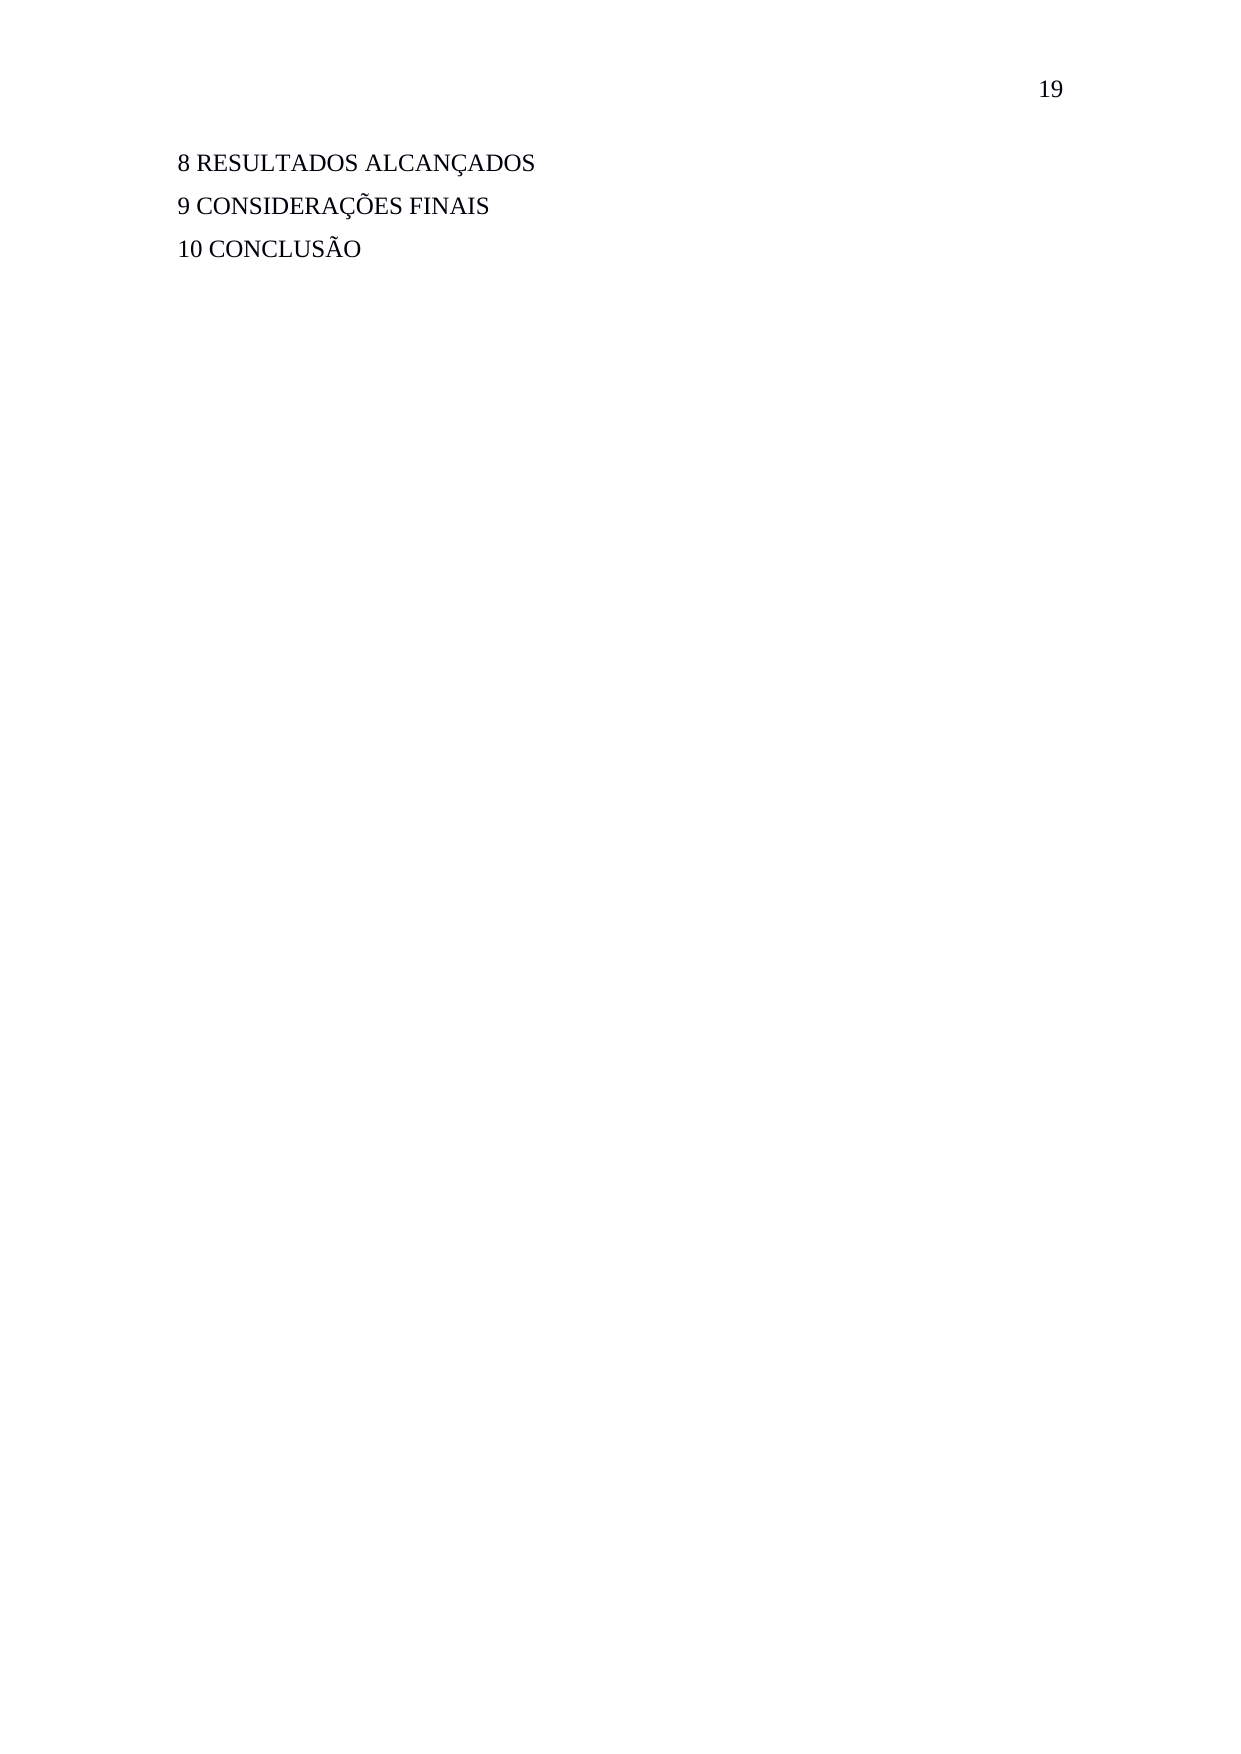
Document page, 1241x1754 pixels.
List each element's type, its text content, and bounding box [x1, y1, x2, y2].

text 10 CONCLUSÃO [177, 234, 1063, 263]
text 8 RESULTADOS ALCANÇADOS [177, 148, 1063, 176]
text 9 CONSIDERAÇÕES FINAIS [177, 191, 1063, 219]
